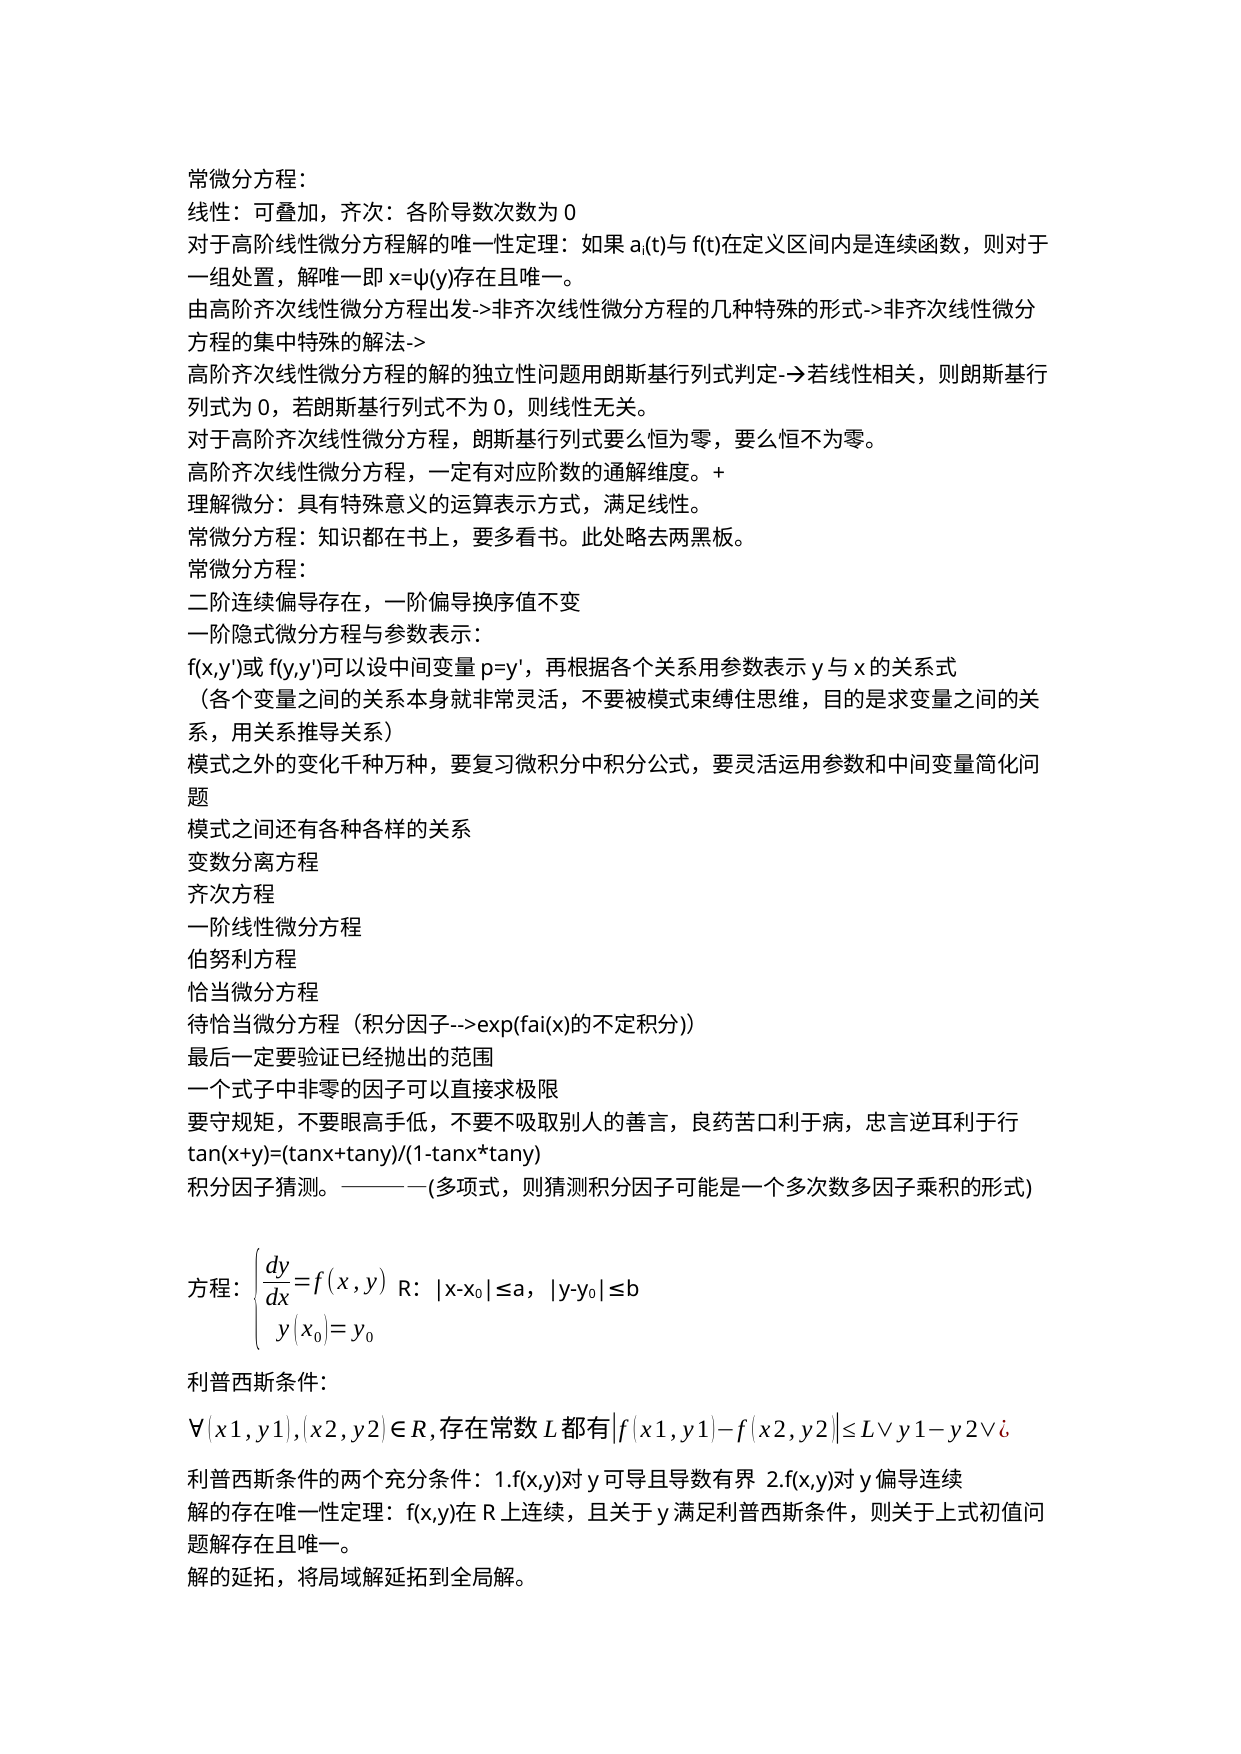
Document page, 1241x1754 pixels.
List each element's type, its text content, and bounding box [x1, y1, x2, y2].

text f(x,y')或f(y,y')可以设中间变量p=y'，再根据各个关系用参数表示y与x的关系式 [187, 649, 1053, 682]
text 伯努利方程 [187, 942, 1053, 974]
text 高阶齐次线性微分方程的解的独立性问题用朗斯基行列式判定-若线性相关，则朗斯基行列式为0，若朗斯基行列式不为0，则线性无关。 [187, 357, 1053, 422]
text 对于高阶线性微分方程解的唯一性定理：如果ai(t)与f(t)在定义区间内是连续函数，则对于一组处置，解唯一即x=ψ(y)存在且唯一。 [187, 227, 1053, 292]
text 要守规矩，不要眼高手低，不要不吸取别人的善言，良药苦口利于病，忠言逆耳利于行 [187, 1104, 1053, 1137]
text 最后一定要验证已经抛出的范围 [187, 1039, 1053, 1072]
text 一阶线性微分方程 [187, 909, 1053, 942]
text 一个式子中非零的因子可以直接求极限 [187, 1072, 1053, 1104]
text 利普西斯条件： [187, 1364, 1053, 1462]
text tan(x+y)=(tanx+tany)/(1-tanx*tany) [187, 1137, 1053, 1169]
text 常微分方程：知识都在书上，要多看书。此处略去两黑板。 [187, 519, 1053, 552]
text 模式之外的变化千种万种，要复习微积分中积分公式，要灵活运用参数和中间变量简化问题 [187, 747, 1053, 812]
text 常微分方程： [187, 552, 1053, 584]
text 变数分离方程 [187, 844, 1053, 877]
text 齐次方程 [187, 877, 1053, 909]
text 解的存在唯一性定理：f(x,y)在R上连续，且关于y满足利普西斯条件，则关于上式初值问题解存在且唯一。 [187, 1494, 1053, 1559]
text 待恰当微分方程（积分因子-->exp(fai(x)的不定积分)） [187, 1007, 1053, 1039]
text 模式之间还有各种各样的关系 [187, 812, 1053, 844]
text 对于高阶齐次线性微分方程，朗斯基行列式要么恒为零，要么恒不为零。 [187, 422, 1053, 454]
text （各个变量之间的关系本身就非常灵活，不要被模式束缚住思维，目的是求变量之间的关系，用关系推导关系） [187, 682, 1053, 747]
text 利普西斯条件的两个充分条件：1.f(x,y)对y可导且导数有界 2.f(x,y)对y偏导连续 [187, 1462, 1053, 1494]
text 积分因子猜测。————(多项式，则猜测积分因子可能是一个多次数多因子乘积的形式) [187, 1169, 1053, 1202]
text 方程： R：|x-x0|≤a，|y-y0|≤b [187, 1234, 1053, 1364]
text 高阶齐次线性微分方程，一定有对应阶数的通解维度。+ [187, 454, 1053, 487]
text 解的延拓，将局域解延拓到全局解。 [187, 1559, 1053, 1592]
text 线性：可叠加，齐次：各阶导数次数为0 [187, 194, 1053, 227]
text 由高阶齐次线性微分方程出发->非齐次线性微分方程的几种特殊的形式->非齐次线性微分方程的集中特殊的解法-> [187, 292, 1053, 357]
text 恰当微分方程 [187, 974, 1053, 1007]
text 常微分方程： [187, 162, 1053, 194]
text 二阶连续偏导存在，一阶偏导换序值不变 [187, 584, 1053, 617]
text 一阶隐式微分方程与参数表示： [187, 617, 1053, 649]
text 理解微分：具有特殊意义的运算表示方式，满足线性。 [187, 487, 1053, 519]
